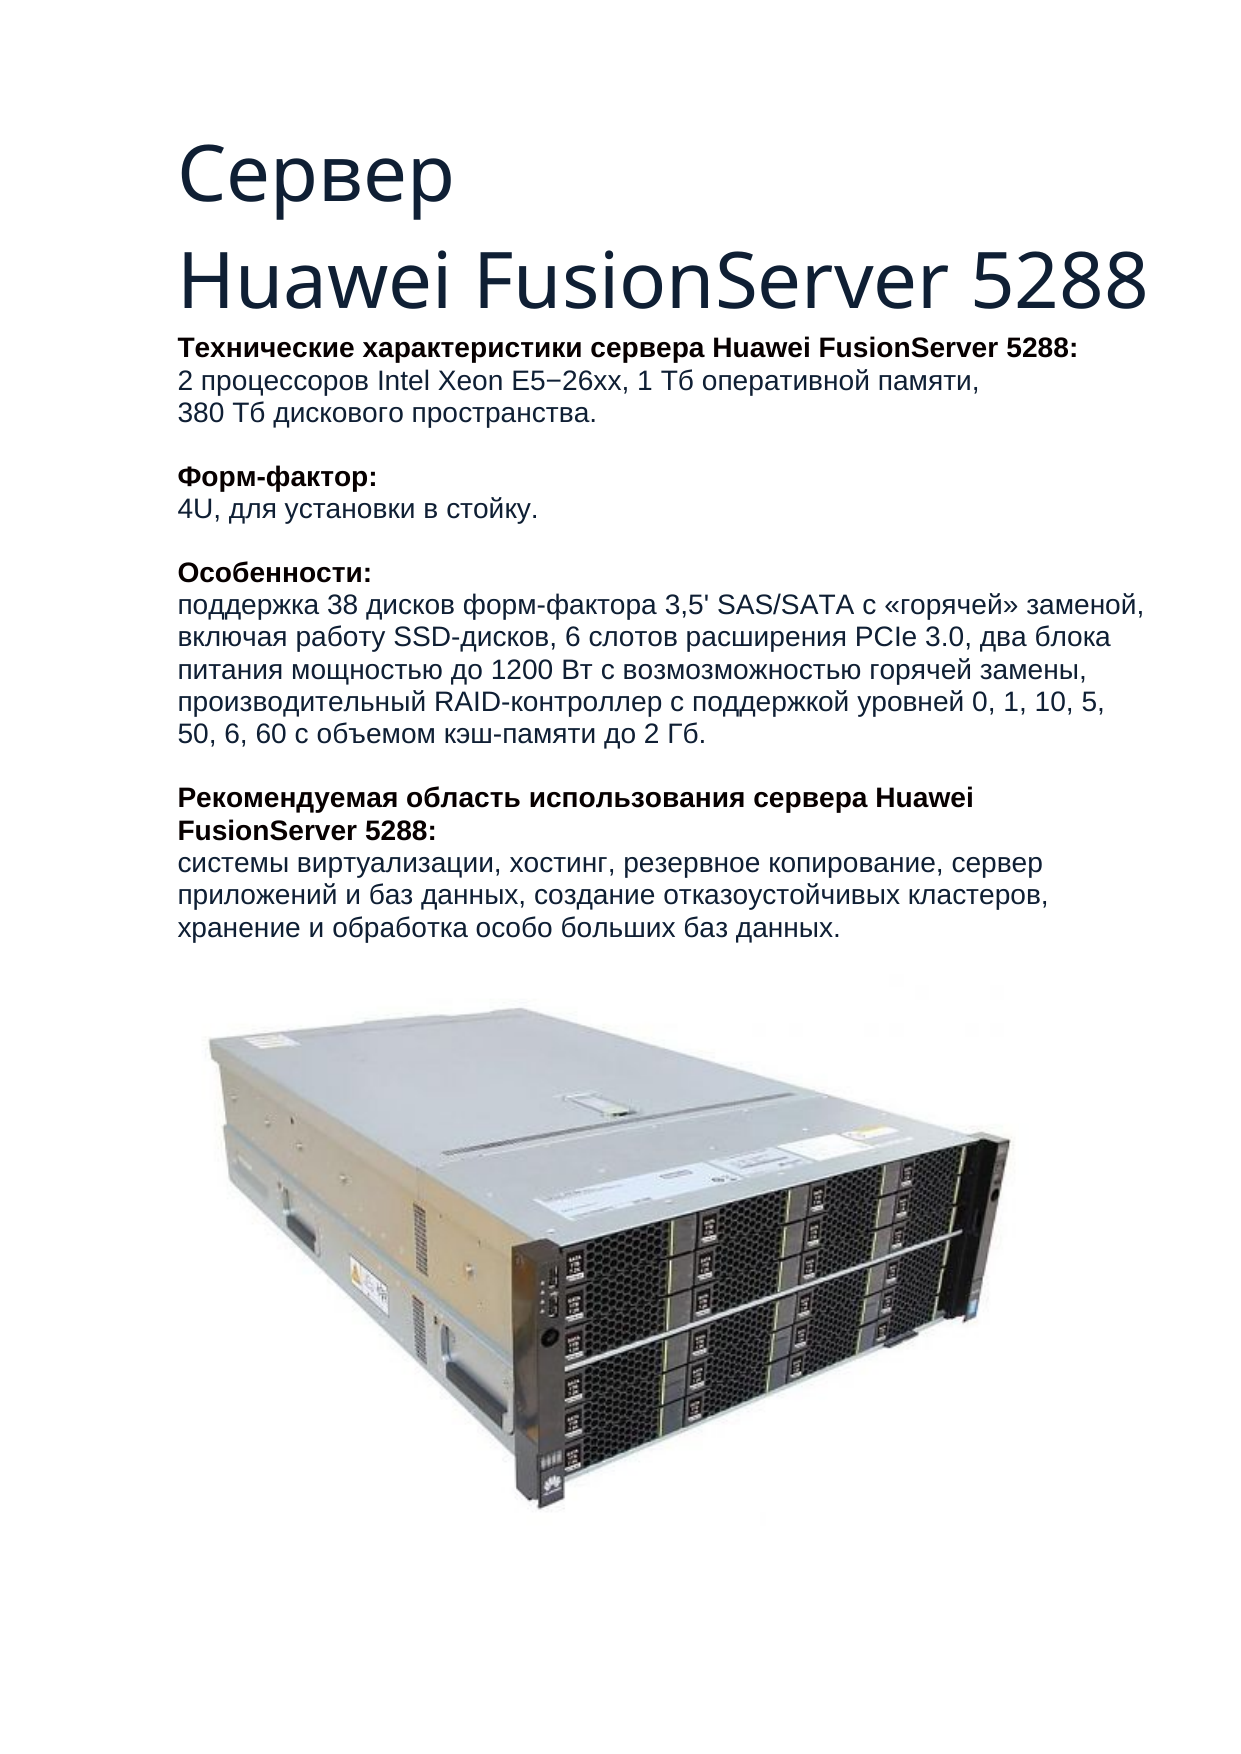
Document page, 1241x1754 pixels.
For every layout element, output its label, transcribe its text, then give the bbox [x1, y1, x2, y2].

text Рекомендуемая область использования сервера Huawei FusionServer 5288: [177, 781, 1152, 846]
picture [177, 974, 1058, 1544]
text Особенности: [177, 556, 1152, 588]
text 4U, для установки в стойку. [177, 492, 1152, 524]
text Сервер Huawei FusionServer 5288 [177, 118, 1152, 331]
text Технические характеристики сервера Huawei FusionServer 5288: [177, 331, 1152, 363]
text Форм-фактор: [177, 459, 1152, 492]
text поддержка 38 дисков форм-фактора 3,5' SAS/SATA с «горячей» заменой, включая работу SSD-дисков, 6 слотов расширения PCIe 3.0, два блока питания мощностью до 1200 Вт с возмозможностью горячей замены, производительный RAID-контроллер с поддержкой уровней 0, 1, 10, 5, 50, 6, 60 с объемом кэш-памяти до 2 Гб. [177, 588, 1152, 750]
text системы виртуализации, хостинг, резервное копирование, сервер приложений и баз данных, создание отказоустойчивых кластеров, хранение и обработка особо больших баз данных. [177, 846, 1152, 943]
text 2 процессоров Intel Xeon E5−26xx, 1 Тб оперативной памяти, 380 Тб дискового пространства. [177, 363, 1152, 428]
